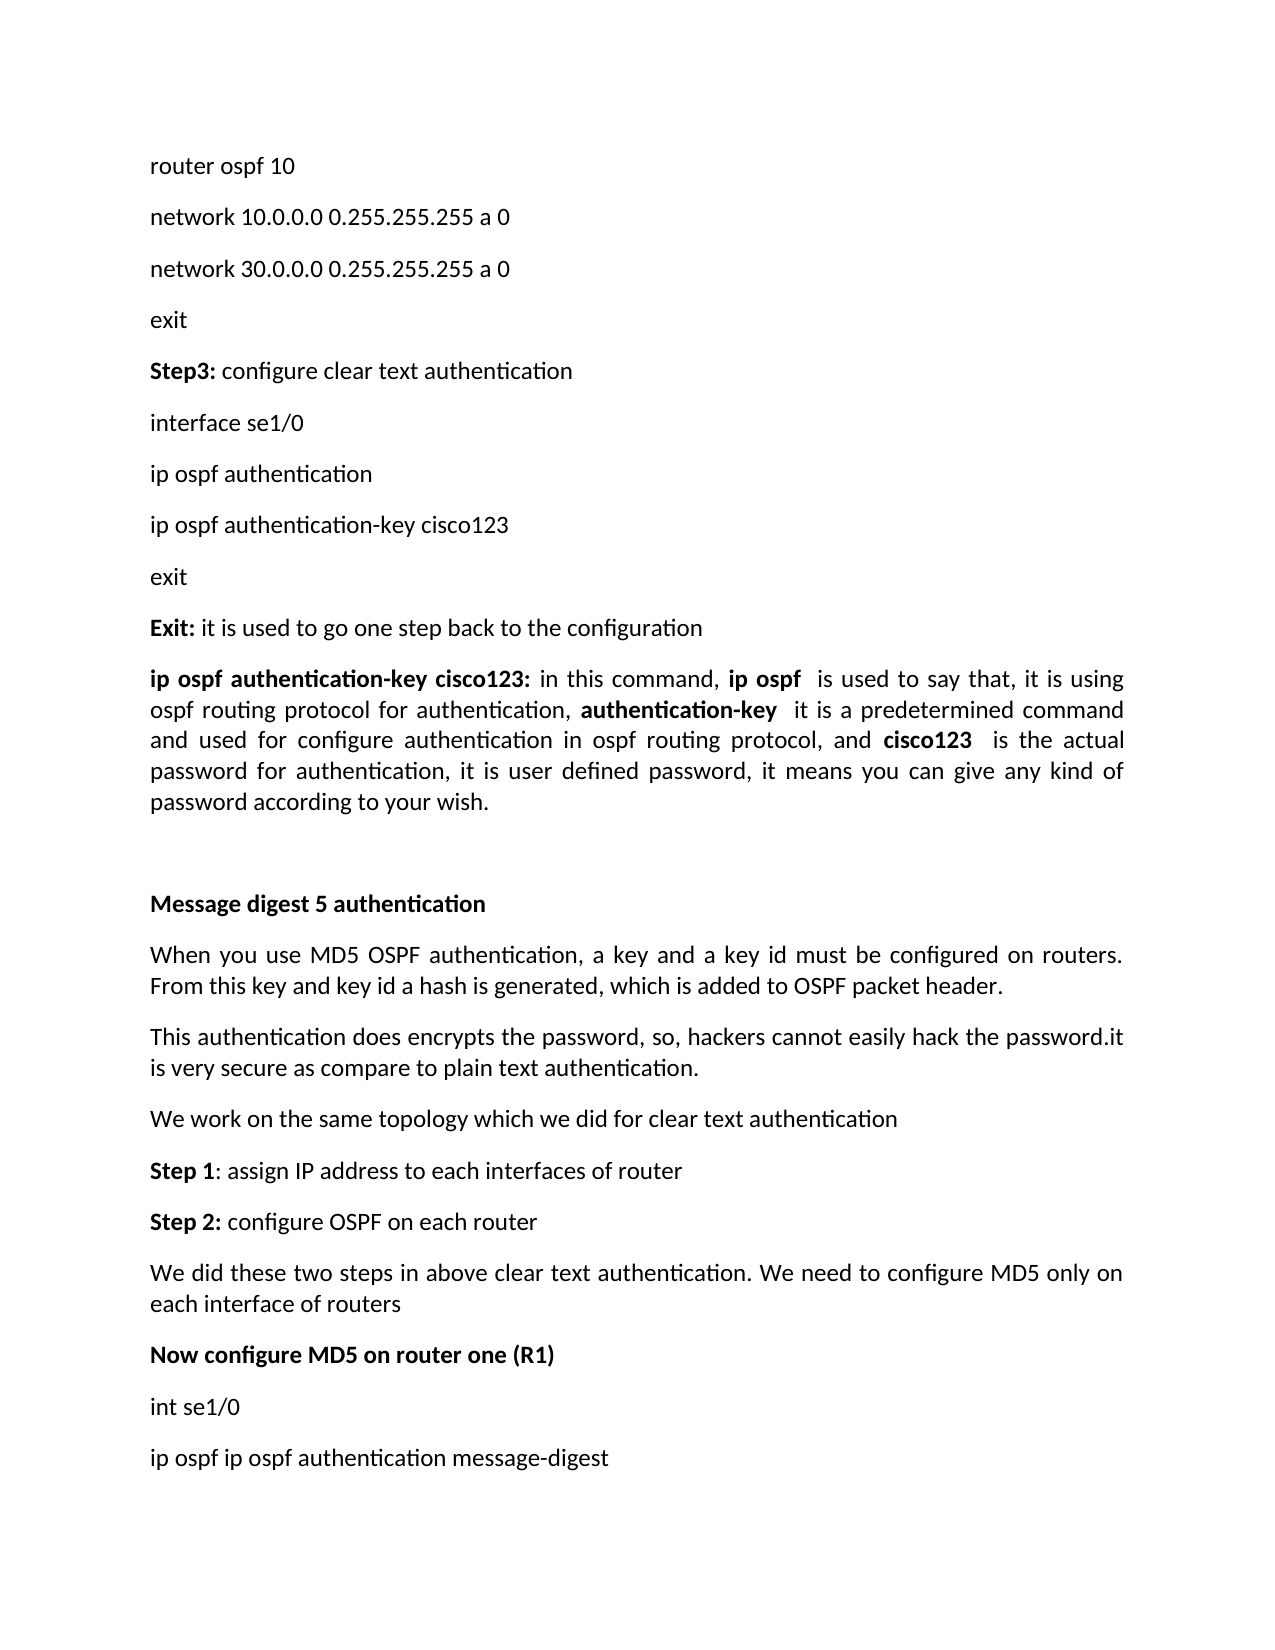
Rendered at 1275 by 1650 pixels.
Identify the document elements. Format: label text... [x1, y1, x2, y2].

text exit [150, 561, 1125, 591]
text Step3: configure clear text authentication [150, 355, 1125, 386]
text router ospf 10 [150, 150, 1125, 181]
text network 30.0.0.0 0.255.255.255 a 0 [150, 253, 1125, 283]
text Exit: it is used to go one step back to the configuration [150, 612, 1125, 643]
text interface se1/0 [150, 407, 1125, 437]
text We did these two steps in above clear text authentication. We need to configure MD5 only on each interface of routers [150, 1257, 1125, 1318]
text ip ospf authentication-key cisco123: in this command, ip ospf is used to say that, it is using ospf routing protocol for authentication, authentication-key it is a predetermined command and used for configure authentication in ospf routing protocol, and cisco123 is the actual password for authentication, it is user defined password, it means you can give any kind of password according to your wish. [150, 663, 1125, 816]
text When you use MD5 OSPF authentication, a key and a key id must be configured on routers. From this key and key id a hash is generated, which is added to OSPF packet header. [150, 940, 1125, 1001]
text ip ospf authentication [150, 458, 1125, 489]
text Step 1: assign IP address to each interfaces of router [150, 1155, 1125, 1185]
text exit [150, 304, 1125, 334]
text Step 2: configure OSPF on each router [150, 1206, 1125, 1237]
text network 10.0.0.0 0.255.255.255 a 0 [150, 201, 1125, 232]
text int se1/0 [150, 1391, 1125, 1421]
text ip ospf ip ospf authentication message-digest [150, 1442, 1125, 1473]
text ip ospf authentication-key cisco123 [150, 509, 1125, 540]
text This authentication does encrypts the password, so, hackers cannot easily hack the password.it is very secure as compare to plain text authentication. [150, 1022, 1125, 1083]
text We work on the same topology which we did for clear text authentication [150, 1103, 1125, 1134]
text Now configure MD5 on router one (R1) [150, 1339, 1125, 1370]
text Message digest 5 authentication [150, 888, 1125, 919]
